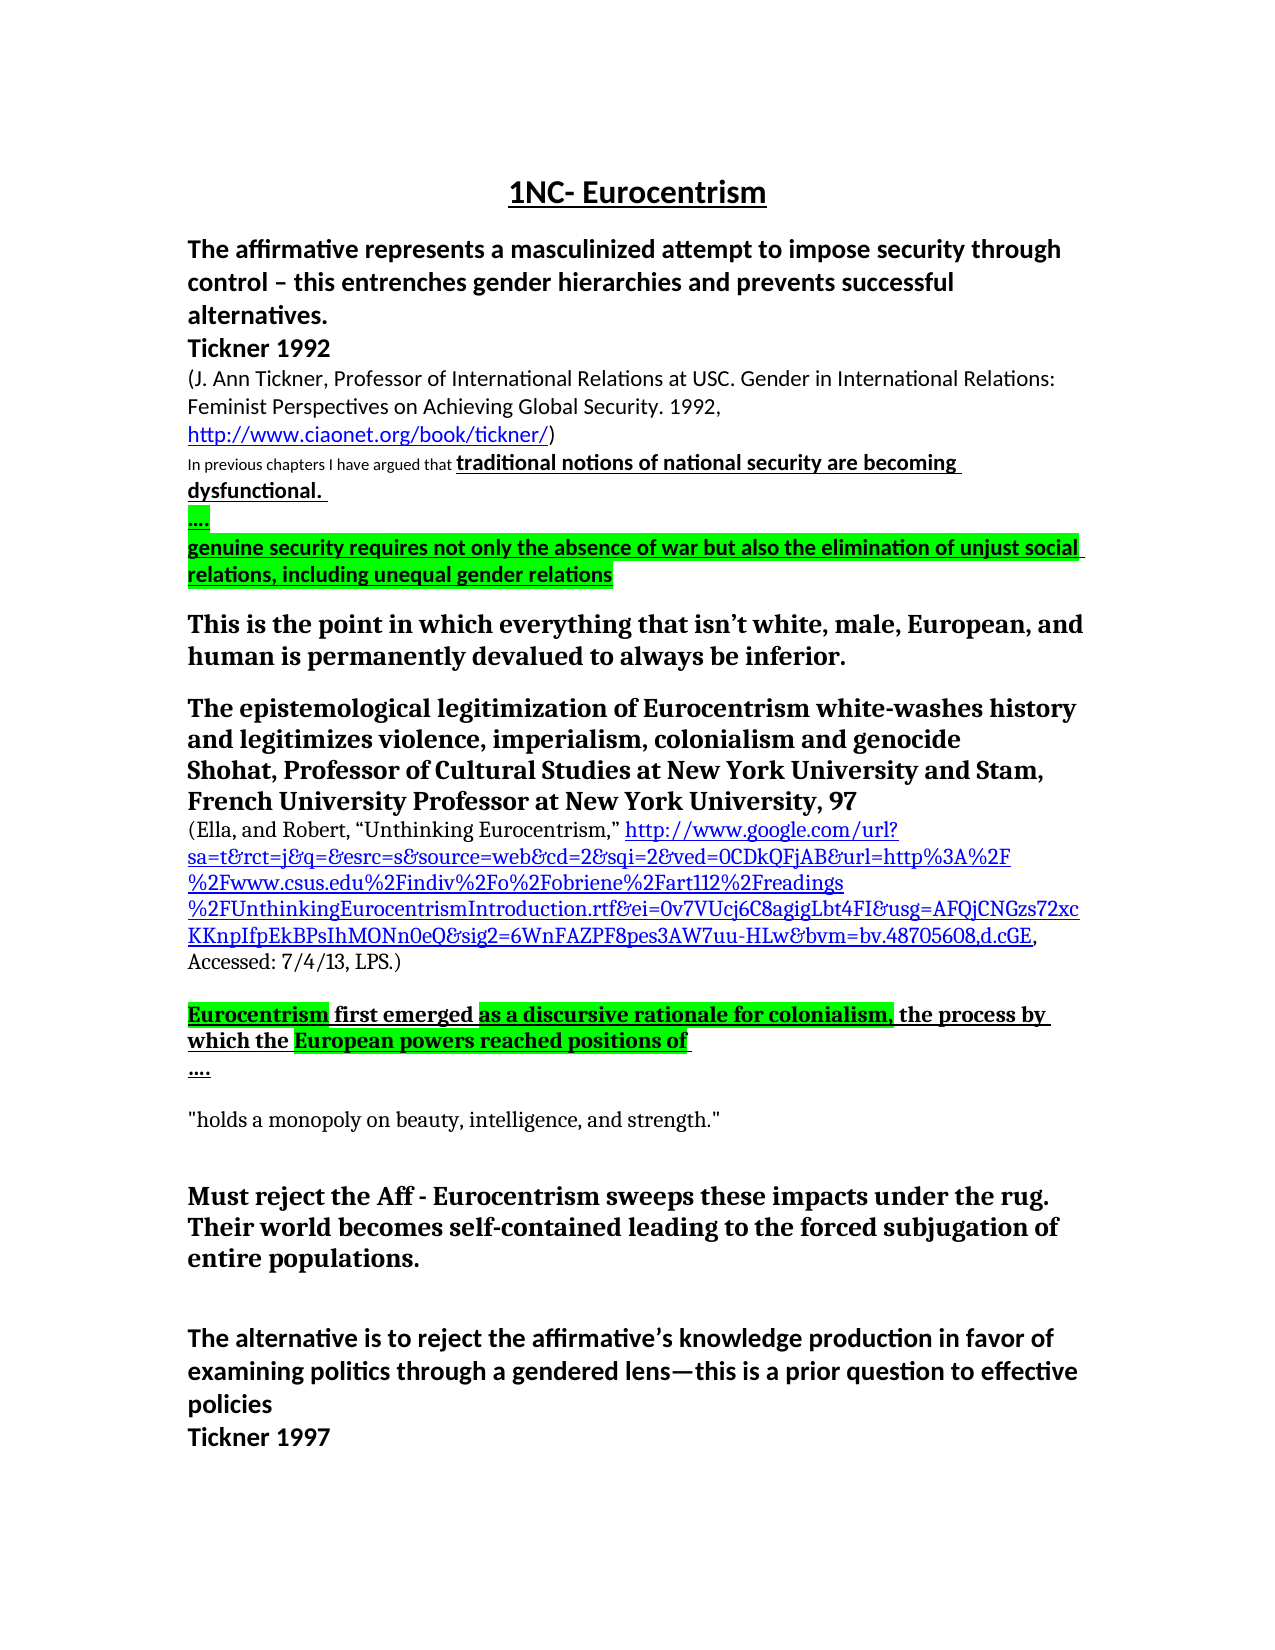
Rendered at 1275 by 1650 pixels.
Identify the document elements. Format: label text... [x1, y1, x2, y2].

text "holds a monopoly on beauty, intelligence, and strength." [187, 1107, 1087, 1133]
text In previous chapters I have argued that traditional notions of national security are becoming dysfunctional. [187, 448, 1087, 504]
text …. [187, 504, 1087, 533]
text Shohat, Professor of Cultural Studies at New York University and Stam, French University Professor at New York University, 97 [187, 755, 1087, 817]
subtitle This is the point in which everything that isn’t white, male, European, and human is permanently devalued to always be inferior. [187, 609, 1087, 672]
subtitle Must reject the Aff - Eurocentrism sweeps these impacts under the rug. Their world becomes self-contained leading to the forced subjugation of entire populations. [187, 1181, 1087, 1274]
text (J. Ann Tickner, Professor of International Relations at USC. Gender in International Relations: Feminist Perspectives on Achieving Global Security. 1992, http://www.ciaonet.org/book/tickner/) [187, 364, 1087, 448]
text genuine security requires not only the absence of war but also the elimination of unjust social relations, including unequal gender relations [613, 533, 1087, 589]
text Tickner 1997 [187, 1420, 1087, 1453]
text (Ella, and Robert, “Unthinking Eurocentrism,” http://www.google.com/url?sa=t&rct=j&q=&esrc=s&source=web&cd=2&sqi=2&ved=0CDkQFjAB&url=http%3A%2F%2Fwww.csus.edu%2Findiv%2Fo%2Fobriene%2Fart112%2Freadings%2FUnthinkingEurocentrismIntroduction.rtf&ei=0v7VUcj6C8agigLbt4FI&usg=AFQjCNGzs72xcKKnpIfpEkBPsIhMONn0eQ&sig2=6WnFAZPF8pes3AW7uu-HLw&bvm=bv.48705608,d.cGE, Accessed: 7/4/13, LPS.) [187, 817, 1087, 975]
text …. [187, 1054, 1087, 1081]
subtitle The epistemological legitimization of Eurocentrism white-washes history and legitimizes violence, imperialism, colonialism and genocide [187, 693, 1087, 755]
subtitle The affirmative represents a masculinized attempt to impose security through control – this entrenches gender hierarchies and prevents successful alternatives. [187, 232, 1087, 331]
text Tickner 1992 [187, 331, 1087, 364]
subtitle The alternative is to reject the affirmative’s knowledge production in favor of examining politics through a gendered lens—this is a prior question to effective policies [187, 1321, 1087, 1420]
subtitle 1NC- Eurocentrism [187, 171, 1087, 212]
text Eurocentrism first emerged as a discursive rationale for colonialism, the process by which the European powers reached positions of [687, 1002, 1087, 1054]
